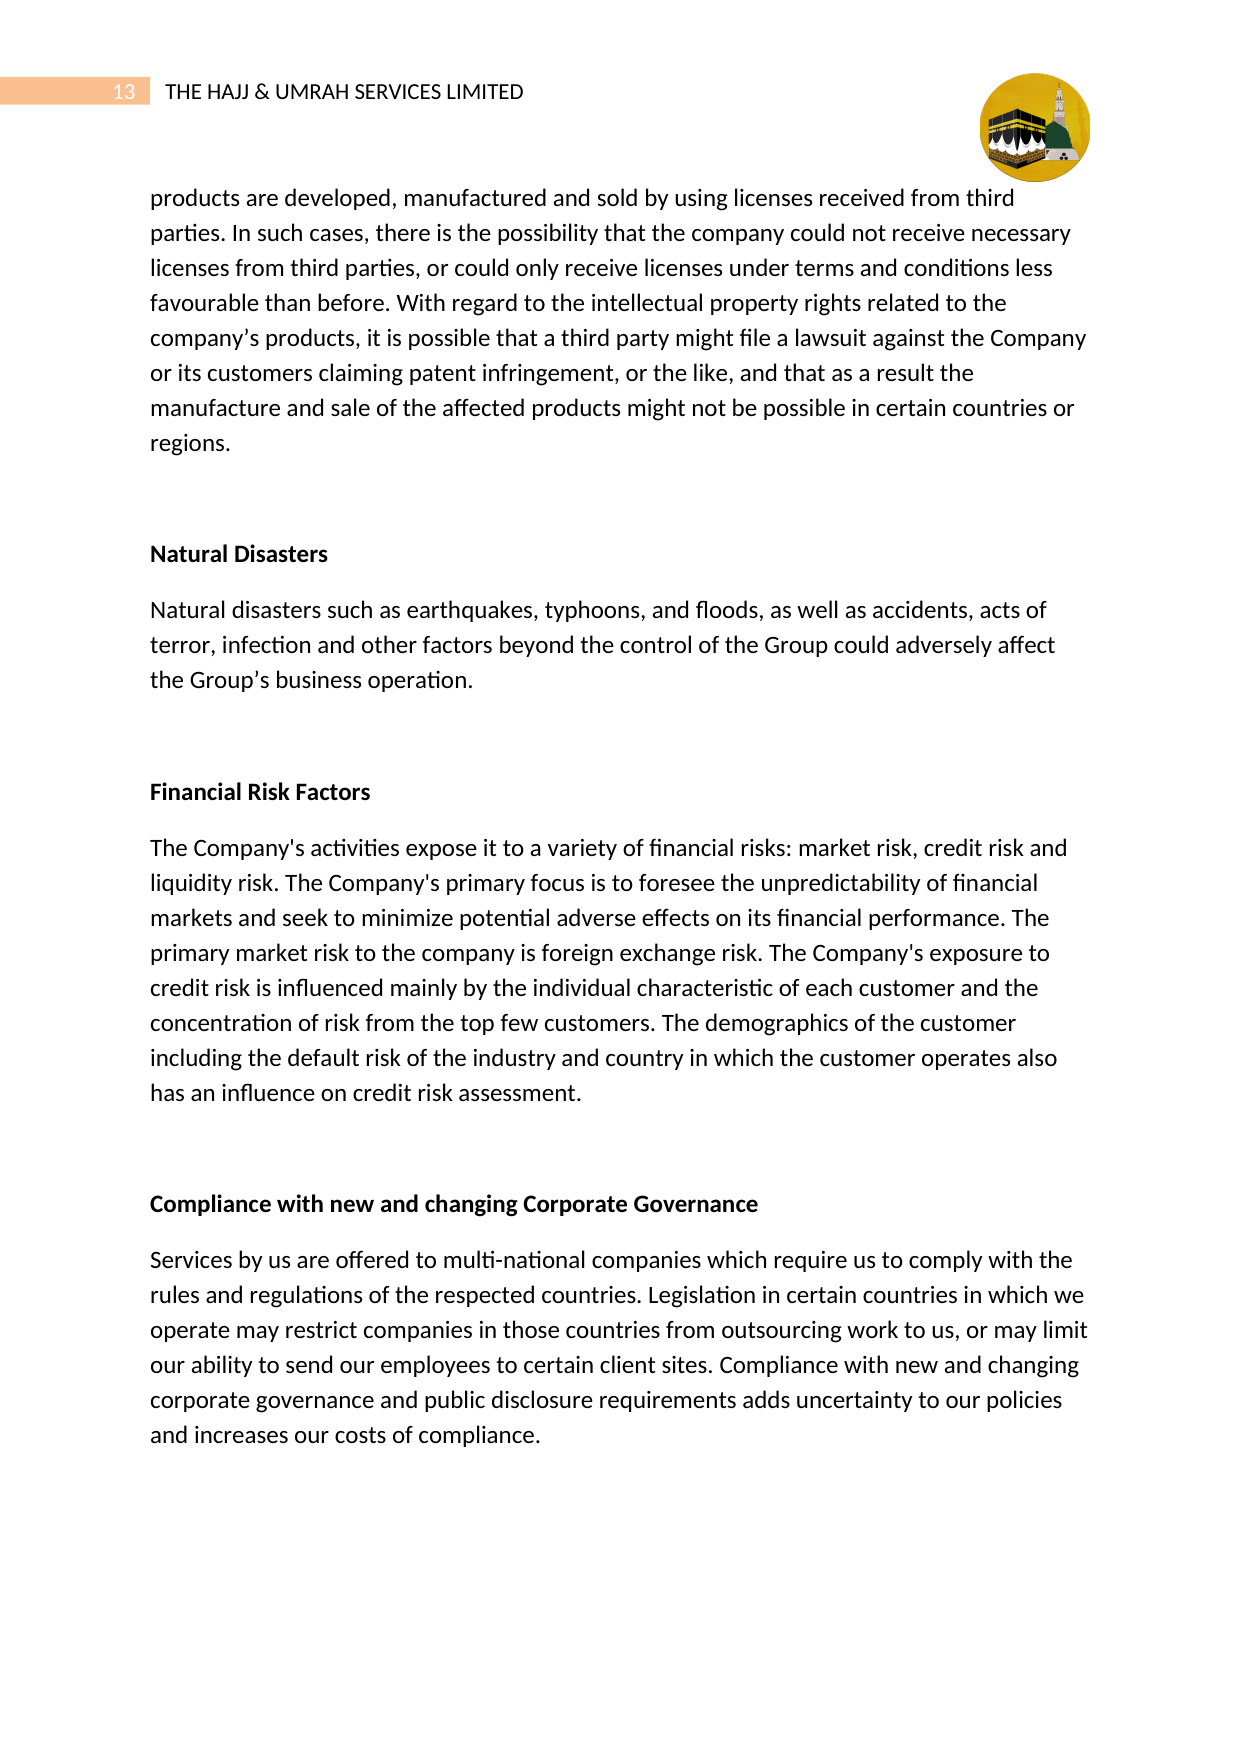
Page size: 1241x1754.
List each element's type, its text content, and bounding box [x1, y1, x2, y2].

text Compliance with new and changing Corporate Governance [150, 1188, 1090, 1219]
text Natural Disasters [150, 538, 1090, 569]
text Financial Risk Factors [150, 776, 1090, 806]
picture [979, 73, 1091, 182]
list Services by us are offered to multi-national companies which require us to comply with the rules and regulations of the respected countries. Legislation in certain countries in which we operate may restrict companies in those countries from outsourcing work to us, or may limit our ability to send our employees to certain client sites. Compliance with new and changing corporate governance and public disclosure requirements adds uncertainty to our policies and increases our costs of compliance. [150, 1244, 1090, 1450]
list The Company's activities expose it to a variety of financial risks: market risk, credit risk and liquidity risk. The Company's primary focus is to foresee the unpredictability of financial markets and seek to minimize potential adverse effects on its financial performance. The primary market risk to the company is foreign exchange risk. The Company's exposure to credit risk is influenced mainly by the individual characteristic of each customer and the concentration of risk from the top few customers. The demographics of the customer including the default risk of the industry and country in which the customer operates also has an influence on credit risk assessment. [150, 832, 1090, 1107]
list Natural disasters such as earthquakes, typhoons, and floods, as well as accidents, acts of terror, infection and other factors beyond the control of the Group could adversely affect the Group’s business operation. [150, 594, 1090, 695]
